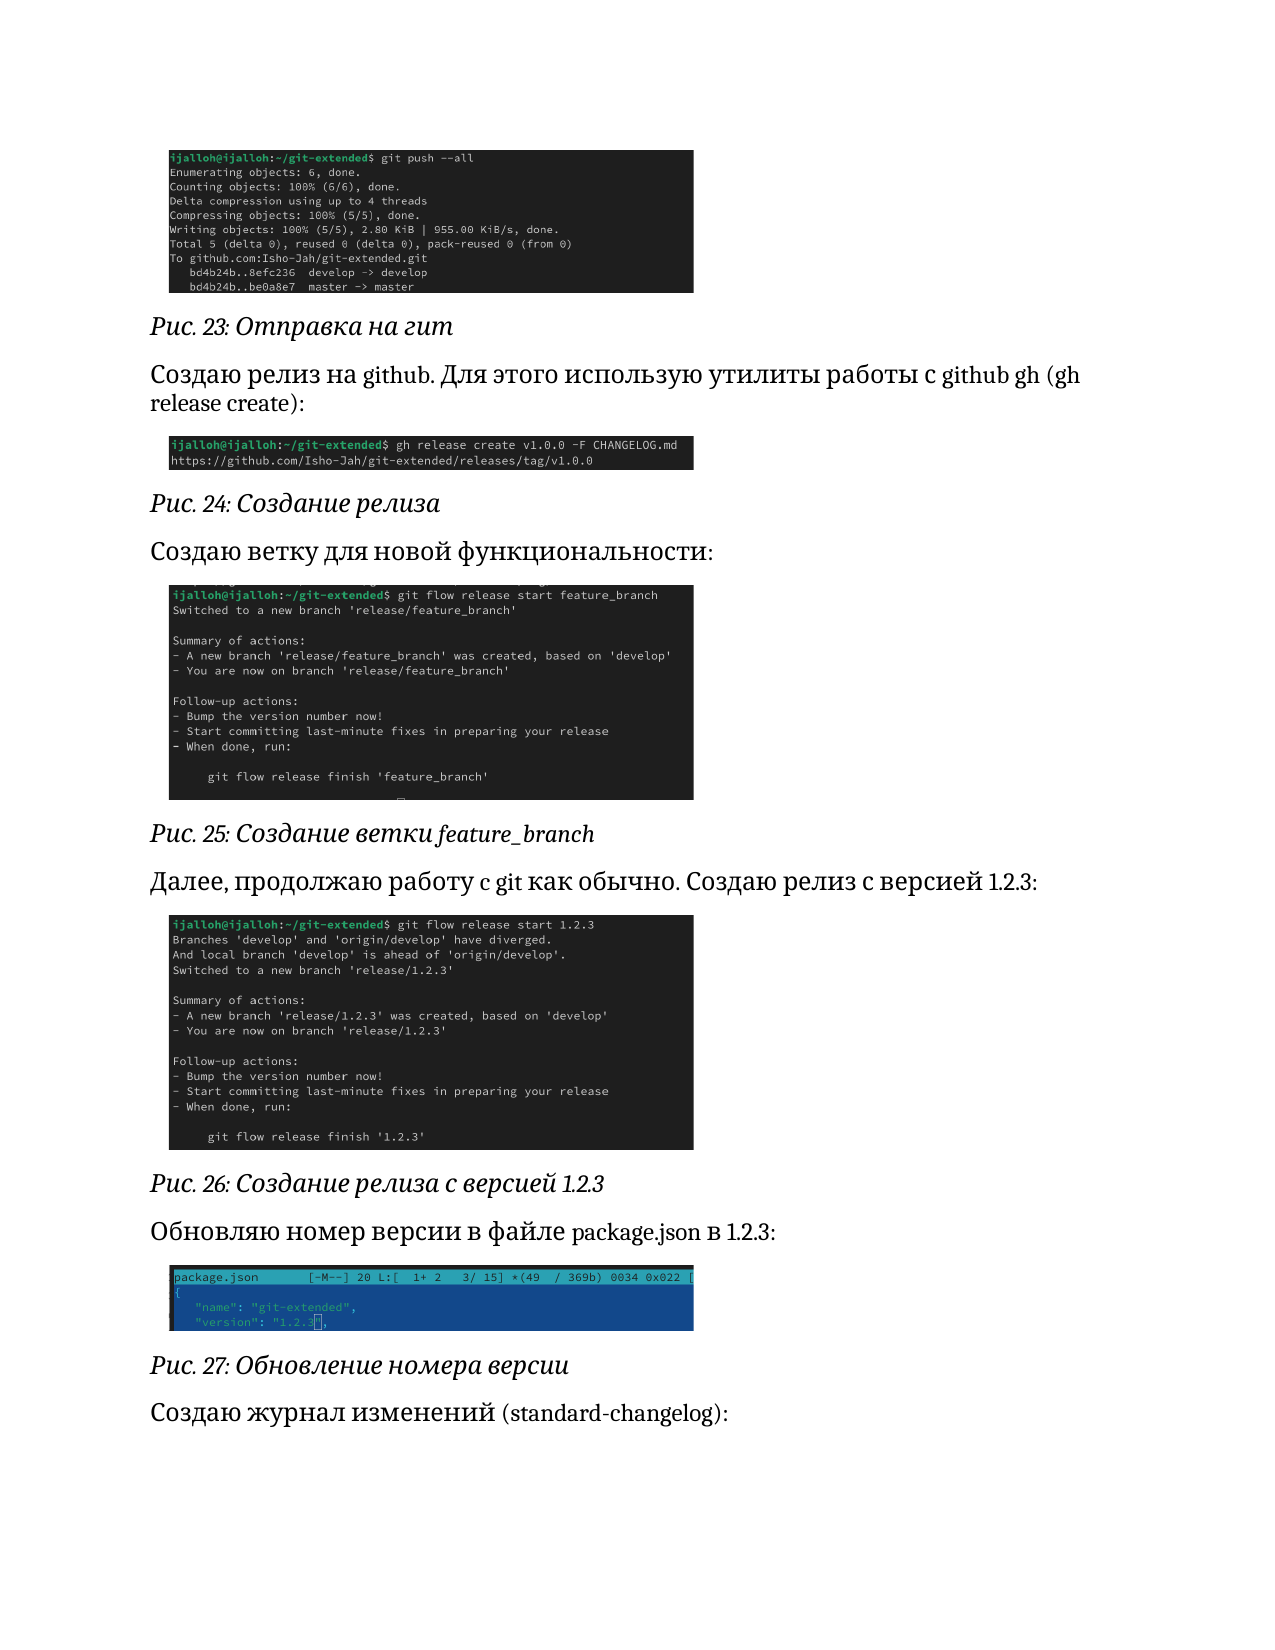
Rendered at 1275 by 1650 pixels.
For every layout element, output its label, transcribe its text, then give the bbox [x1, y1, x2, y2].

text Создаю релиз на github. Для этого использую утилиты работы с github gh (gh release create): [150, 361, 1125, 418]
text Рис. 24: Создание релиза [150, 490, 1125, 519]
picture [168, 585, 694, 800]
text Рис. 27: Обновление номера версии [150, 1352, 1125, 1381]
text Рис. 26: Создание релиза с версией 1.2.3 [150, 1170, 1125, 1199]
text Рис. 25: Создание ветки feature_branch [150, 820, 1125, 849]
picture [168, 436, 694, 470]
text Рис. 23: Отправка на гит [150, 313, 1125, 342]
text Обновляю номер версии в файле package.json в 1.2.3: [150, 1218, 1125, 1246]
picture [168, 150, 694, 293]
text Создаю журнал изменений (standard-changelog): [150, 1399, 1125, 1428]
text Далее, продолжаю работу c git как обычно. Создаю релиз с версией 1.2.3: [150, 867, 1125, 896]
picture [168, 1265, 694, 1331]
picture [168, 915, 694, 1150]
text Создаю ветку для новой функциональности: [150, 538, 1125, 567]
